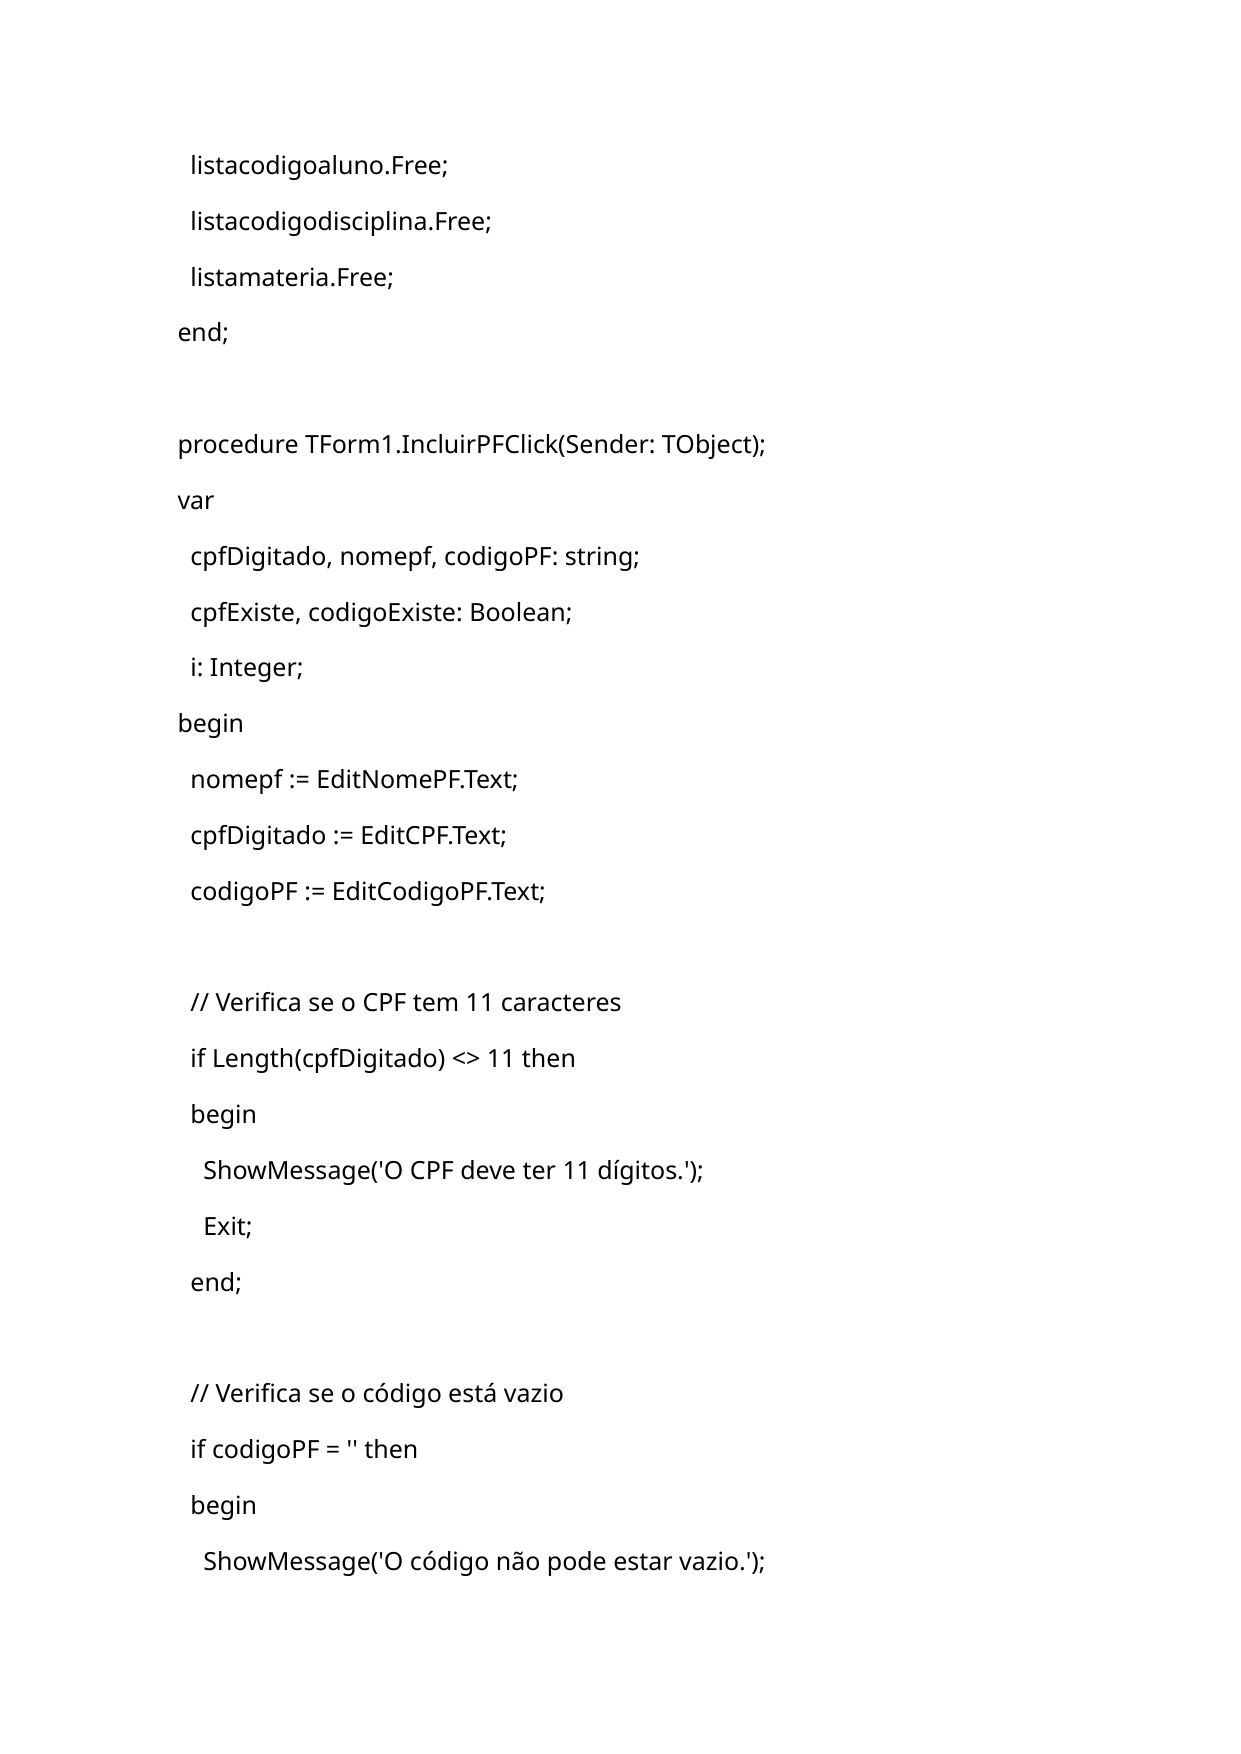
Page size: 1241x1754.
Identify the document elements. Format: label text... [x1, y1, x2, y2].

text end; [177, 1264, 1063, 1298]
text if Length(cpfDigitado) <> 11 then [177, 1041, 1063, 1075]
text procedure TForm1.IncluirPFClick(Sender: TObject); [177, 427, 1063, 461]
text ShowMessage('O código não pode estar vazio.'); [177, 1543, 1063, 1577]
text ShowMessage('O CPF deve ter 11 dígitos.'); [177, 1153, 1063, 1187]
text cpfDigitado := EditCPF.Text; [177, 818, 1063, 852]
text end; [177, 315, 1063, 349]
text Exit; [177, 1208, 1063, 1242]
text begin [177, 706, 1063, 740]
text i: Integer; [177, 650, 1063, 684]
text if codigoPF = '' then [177, 1432, 1063, 1466]
text // Verifica se o código está vazio [177, 1376, 1063, 1410]
text begin [177, 1488, 1063, 1522]
text begin [177, 1097, 1063, 1131]
text codigoPF := EditCodigoPF.Text; [177, 873, 1063, 907]
text // Verifica se o CPF tem 11 caracteres [177, 985, 1063, 1019]
text cpfExiste, codigoExiste: Boolean; [177, 594, 1063, 628]
text nomepf := EditNomePF.Text; [177, 762, 1063, 796]
text var [177, 483, 1063, 517]
text cpfDigitado, nomepf, codigoPF: string; [177, 538, 1063, 572]
text listacodigodisciplina.Free; [177, 203, 1063, 237]
text listacodigoaluno.Free; [177, 148, 1063, 182]
text listamateria.Free; [177, 259, 1063, 293]
